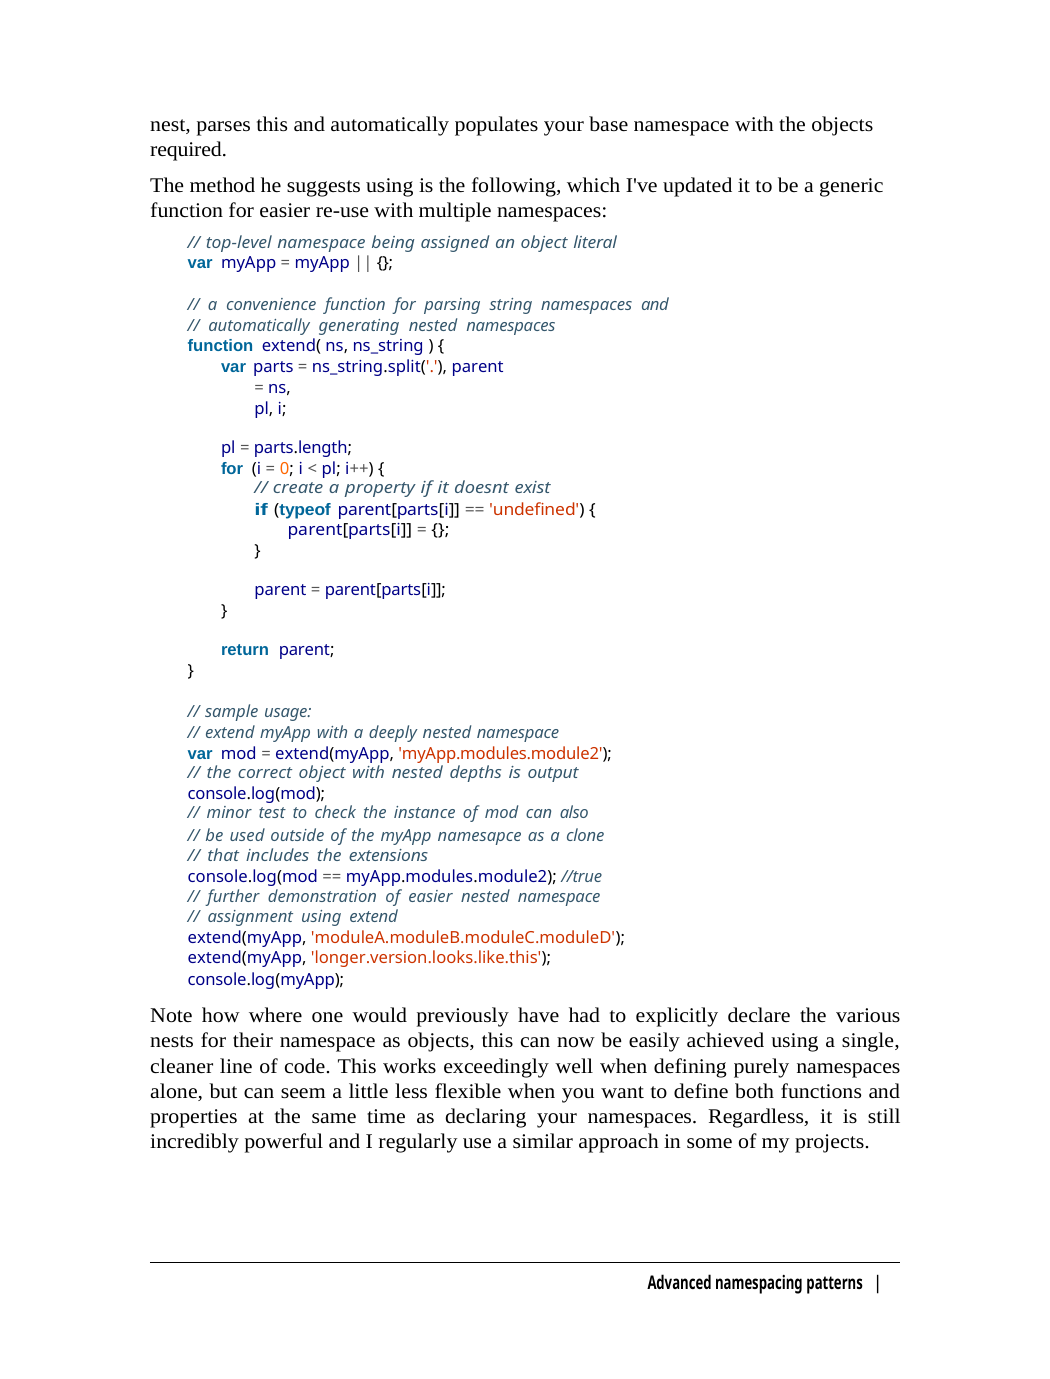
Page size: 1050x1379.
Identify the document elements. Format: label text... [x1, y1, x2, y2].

text } [187, 659, 1050, 680]
text var mod = extend(myApp, 'myApp.modules.module2'); [187, 742, 1050, 763]
text extend(myApp, 'moduleA.moduleB.moduleC.moduleD'); extend(myApp, 'longer.version.looks.like.this'); console.log(myApp); [187, 927, 697, 990]
text // assignment using extend [187, 907, 1050, 926]
text nest, parses this and automatically populates your base namespace with the objects required. [150, 112, 900, 161]
text if (typeof parent[parts[i]] == 'undefined') { parent[parts[i]] = {}; [254, 498, 707, 540]
text // that includes the extensions [187, 847, 1050, 866]
text console.log(mod); [187, 782, 1050, 803]
text console.log(mod == myApp.modules.module2); //true [187, 866, 1050, 887]
text } [254, 540, 1050, 561]
text var myApp = myApp || {}; [187, 252, 1050, 273]
text function extend( ns, ns_string ) { [187, 335, 1050, 356]
text // a convenience function for parsing string namespaces and [187, 293, 1050, 316]
text parent = parent[parts[i]]; [254, 579, 1050, 600]
text The method he suggests using is the following, which I've updated it to be a generic function for easier re-use with multiple namespaces: [150, 173, 900, 222]
text return parent; [221, 639, 1050, 659]
text pl = parts.length; [221, 437, 1050, 458]
text // sample usage: [187, 700, 1050, 723]
text // the correct object with nested depths is output [187, 763, 1050, 782]
text // further demonstration of easier nested namespace [187, 887, 1050, 906]
text // minor test to check the instance of mod can also [187, 803, 1050, 823]
text for (i = 0; i < pl; i++) { [221, 458, 1050, 478]
text var parts = ns_string.split('.'), parent = ns, [221, 356, 513, 398]
text // be used outside of the myApp namesapce as a clone [187, 823, 1050, 846]
text } [221, 600, 1050, 620]
text pl, i; [254, 398, 1050, 418]
text // create a property if it doesnt exist [254, 478, 1050, 497]
text // extend myApp with a deeply nested namespace [187, 723, 1050, 742]
text // automatically generating nested namespaces [187, 316, 1050, 335]
text // top-level namespace being assigned an object literal [187, 233, 1050, 252]
text Note how where one would previously have had to explicitly declare the various nests for their namespace as objects, this can now be easily achieved using a single, cleaner line of code. This works exceedingly well when defining purely namespaces alone, but can seem a little less flexible when you want to define both functions and properties at the same time as declaring your namespaces. Regardless, it is still incredibly powerful and I regularly use a similar approach in some of my projects. [150, 1003, 900, 1153]
